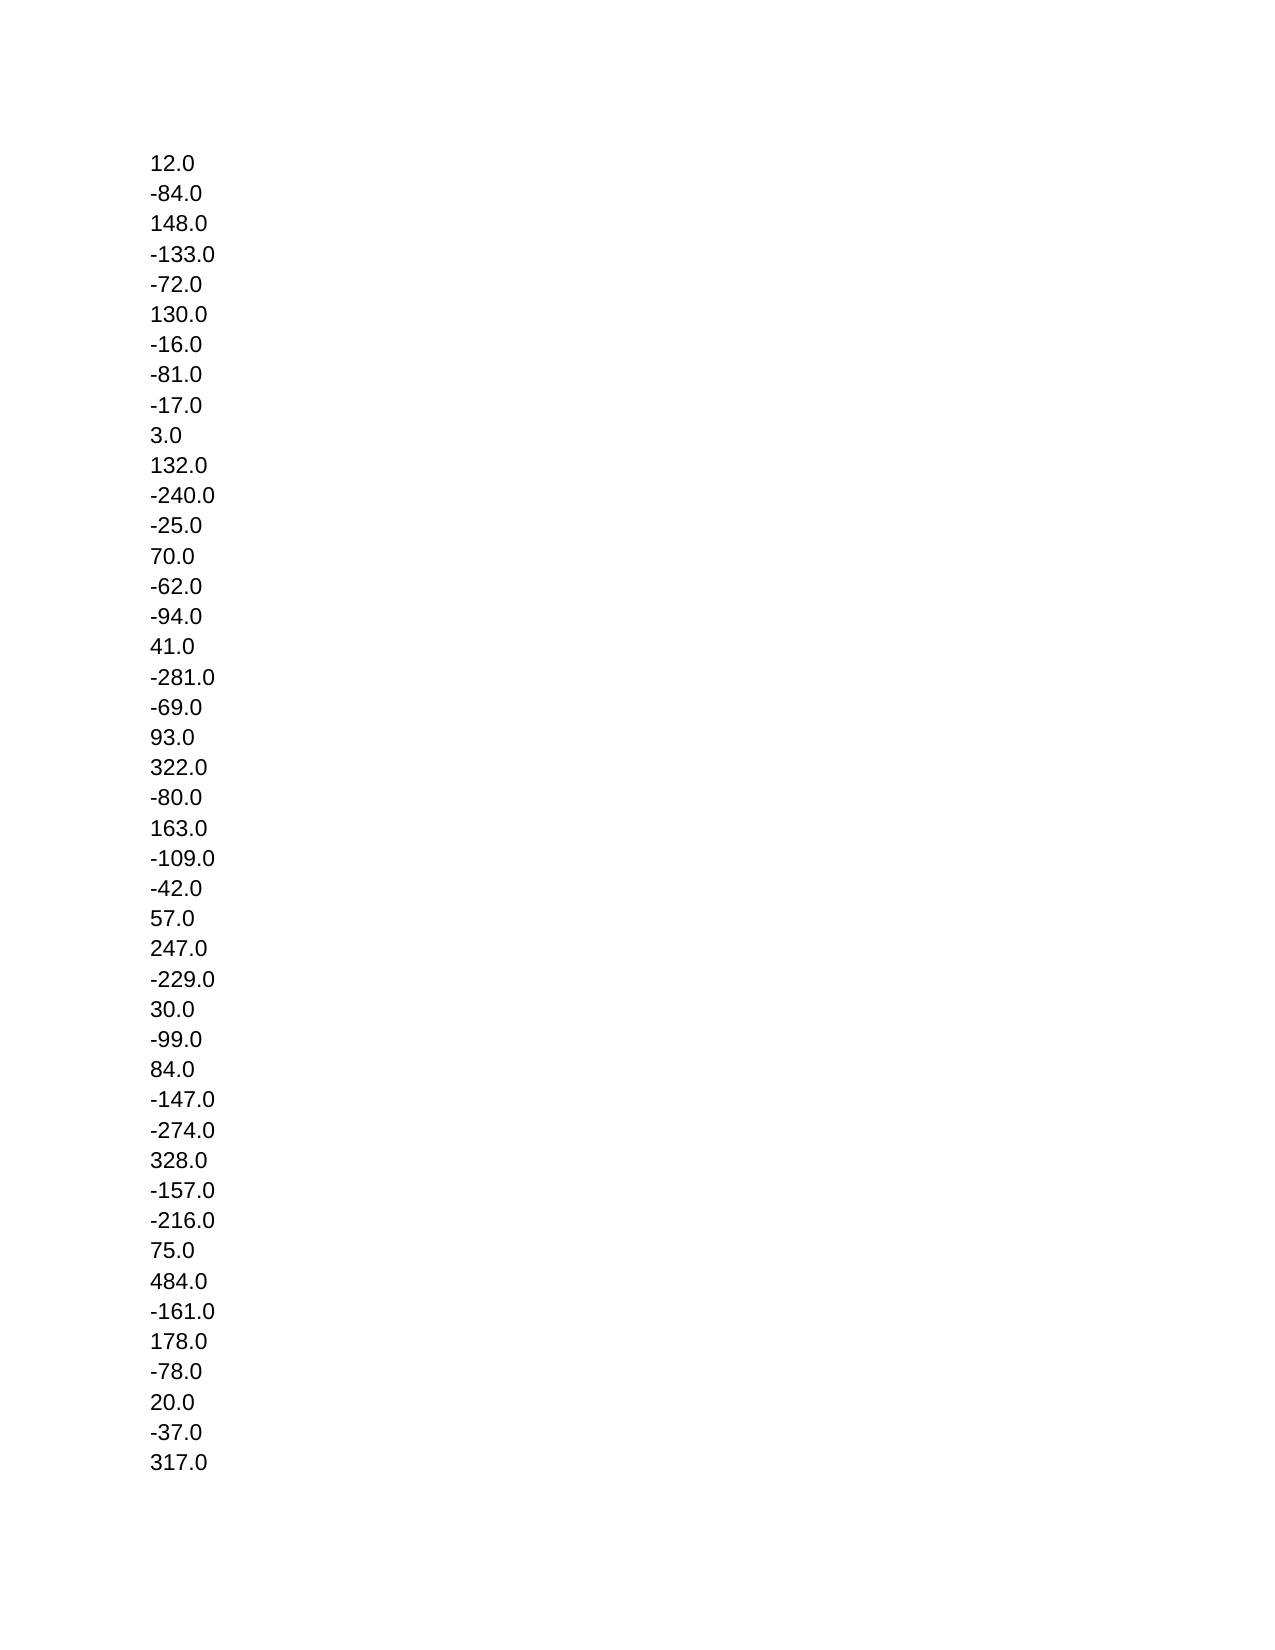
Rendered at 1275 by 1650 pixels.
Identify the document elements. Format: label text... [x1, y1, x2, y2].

text 12.0 [150, 150, 1125, 176]
text -16.0 [150, 331, 1125, 358]
text 163.0 [150, 814, 1125, 841]
text -94.0 [150, 603, 1125, 629]
text -25.0 [150, 512, 1125, 539]
text 317.0 [150, 1449, 1125, 1475]
text -109.0 [150, 845, 1125, 871]
text -281.0 [150, 663, 1125, 690]
text 30.0 [150, 996, 1125, 1022]
text -78.0 [150, 1358, 1125, 1385]
text -157.0 [150, 1177, 1125, 1203]
text -274.0 [150, 1117, 1125, 1143]
text 3.0 [150, 422, 1125, 448]
text -133.0 [150, 241, 1125, 267]
text -81.0 [150, 361, 1125, 388]
text 93.0 [150, 724, 1125, 750]
text -80.0 [150, 784, 1125, 811]
text -62.0 [150, 573, 1125, 599]
text 84.0 [150, 1056, 1125, 1083]
text -229.0 [150, 966, 1125, 992]
text 57.0 [150, 905, 1125, 932]
text -17.0 [150, 392, 1125, 418]
text 20.0 [150, 1388, 1125, 1415]
text -72.0 [150, 271, 1125, 297]
text 148.0 [150, 210, 1125, 237]
text 130.0 [150, 301, 1125, 327]
text 132.0 [150, 452, 1125, 478]
text -161.0 [150, 1298, 1125, 1324]
text 322.0 [150, 754, 1125, 781]
text -147.0 [150, 1086, 1125, 1113]
text 178.0 [150, 1328, 1125, 1354]
text -37.0 [150, 1419, 1125, 1445]
text -69.0 [150, 694, 1125, 720]
text -84.0 [150, 180, 1125, 207]
text -42.0 [150, 875, 1125, 901]
text -216.0 [150, 1207, 1125, 1234]
text 484.0 [150, 1268, 1125, 1294]
text 75.0 [150, 1237, 1125, 1264]
text 70.0 [150, 543, 1125, 569]
text -240.0 [150, 482, 1125, 509]
text 41.0 [150, 633, 1125, 660]
text 247.0 [150, 935, 1125, 962]
text -99.0 [150, 1026, 1125, 1052]
text 328.0 [150, 1147, 1125, 1173]
